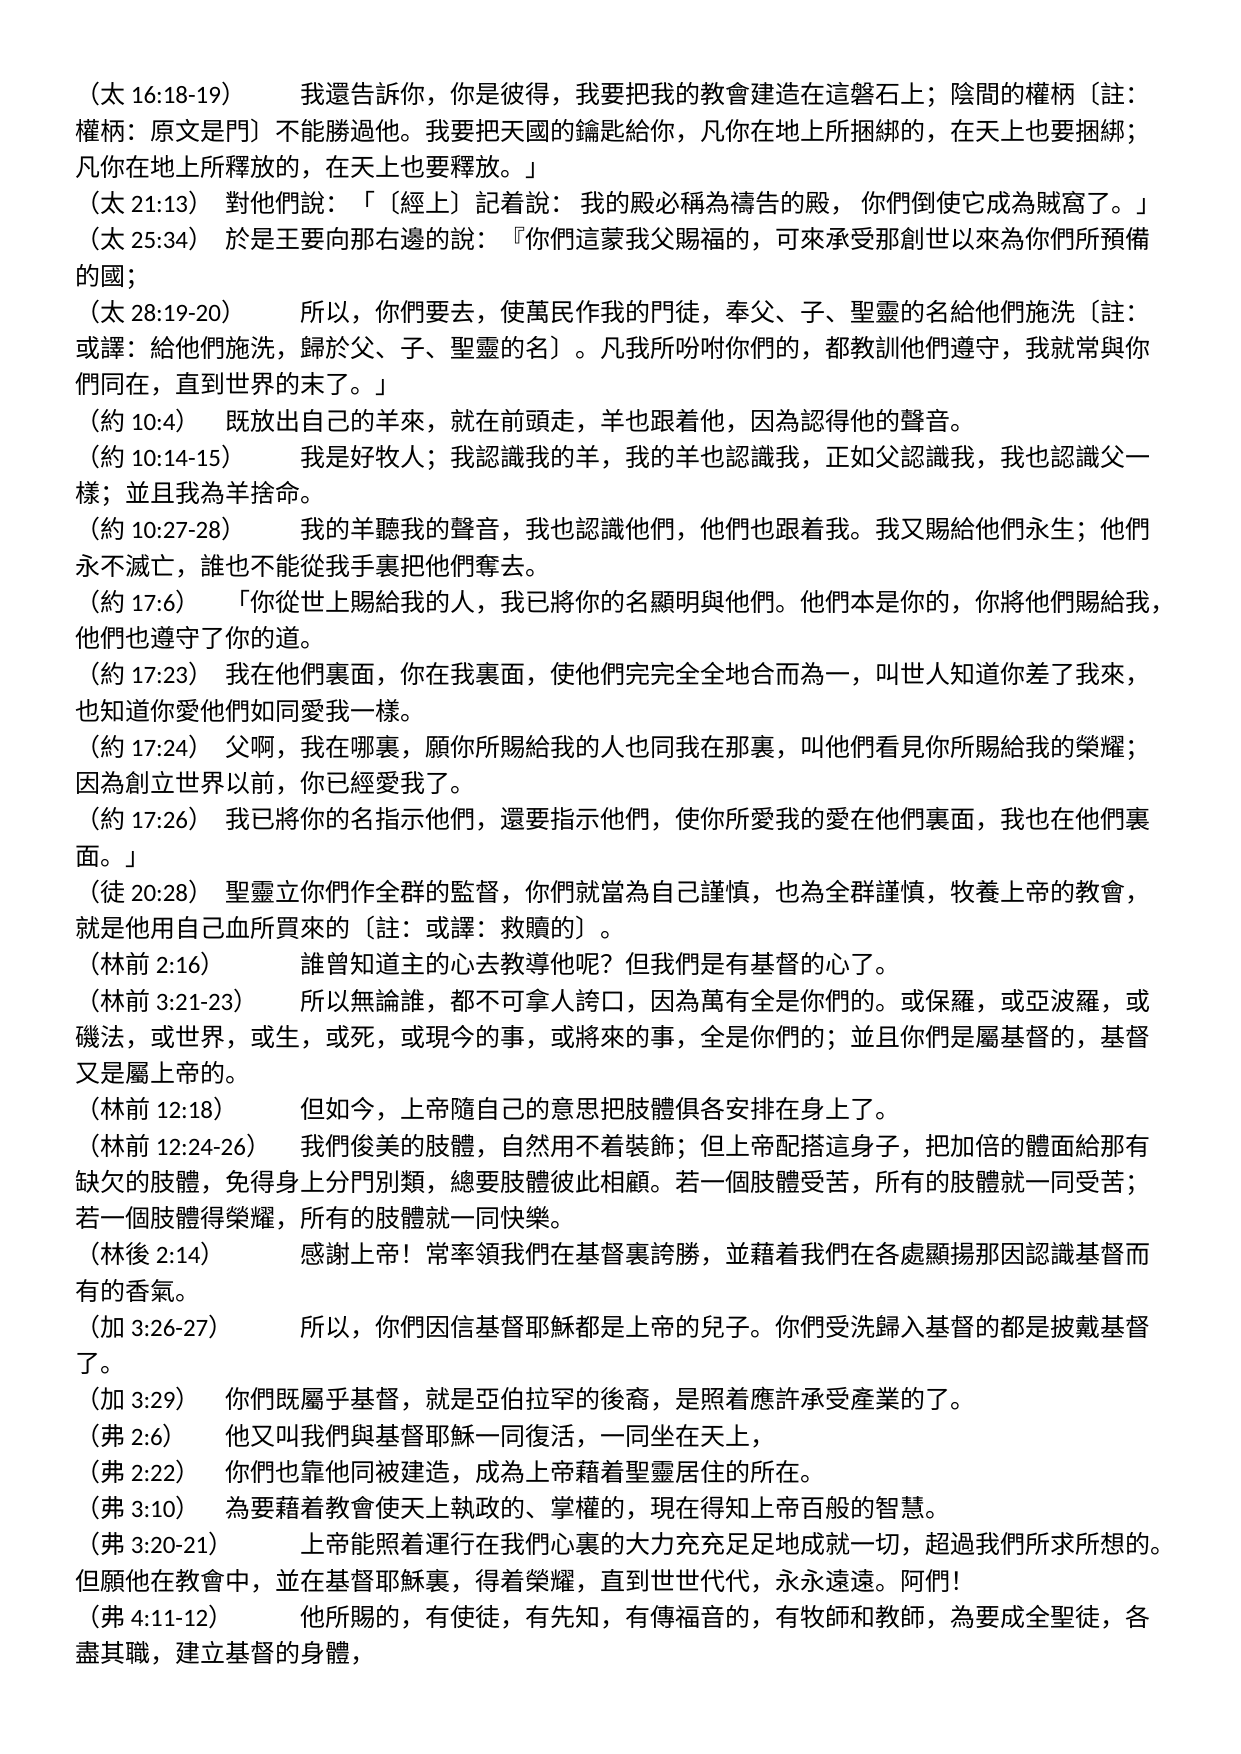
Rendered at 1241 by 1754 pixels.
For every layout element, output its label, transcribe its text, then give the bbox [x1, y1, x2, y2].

text （加 3:29） 你們既屬乎基督，就是亞伯拉罕的後裔，是照着應許承受產業的了。 [75, 1380, 1165, 1416]
text （林前 12:18） 但如今，上帝隨自己的意思把肢體俱各安排在身上了。 [75, 1090, 1165, 1126]
text （徒 20:28） 聖靈立你們作全群的監督，你們就當為自己謹慎，也為全群謹慎，牧養上帝的教會，就是他用自己血所買來的〔註：或譯：救贖的〕。 [75, 872, 1165, 945]
text （約 10:27-28） 我的羊聽我的聲音，我也認識他們，他們也跟着我。我又賜給他們永生；他們永不滅亡，誰也不能從我手裏把他們奪去。 [75, 510, 1165, 582]
text （太 28:19-20） 所以，你們要去，使萬民作我的門徒，奉父、子、聖靈的名給他們施洗〔註：或譯：給他們施洗，歸於父、子、聖靈的名〕。凡我所吩咐你們的，都教訓他們遵守，我就常與你們同在，直到世界的末了。」 [75, 292, 1165, 401]
text （太 21:13） 對他們說：「〔經上〕記着說： 我的殿必稱為禱告的殿， 你們倒使它成為賊窩了。」 [75, 184, 1165, 220]
text （約 17:24） 父啊，我在哪裏，願你所賜給我的人也同我在那裏，叫他們看見你所賜給我的榮耀；因為創立世界以前，你已經愛我了。 [75, 727, 1165, 800]
text （弗 3:20-21） 上帝能照着運行在我們心裏的大力充充足足地成就一切，超過我們所求所想的。但願他在教會中，並在基督耶穌裏，得着榮耀，直到世世代代，永永遠遠。阿們！ [75, 1525, 1165, 1597]
text （林後 2:14） 感謝上帝！常率領我們在基督裏誇勝，並藉着我們在各處顯揚那因認識基督而有的香氣。 [75, 1235, 1165, 1307]
text （約 10:14-15） 我是好牧人；我認識我的羊，我的羊也認識我，正如父認識我，我也認識父一樣；並且我為羊捨命。 [75, 437, 1165, 510]
text （弗 2:22） 你們也靠他同被建造，成為上帝藉着聖靈居住的所在。 [75, 1452, 1165, 1489]
text （弗 4:11-12） 他所賜的，有使徒，有先知，有傳福音的，有牧師和教師，為要成全聖徒，各盡其職，建立基督的身體， [75, 1597, 1165, 1670]
text （約 17:26） 我已將你的名指示他們，還要指示他們，使你所愛我的愛在他們裏面，我也在他們裏面。」 [75, 800, 1165, 872]
text （太 25:34） 於是王要向那右邊的說：『你們這蒙我父賜福的，可來承受那創世以來為你們所預備的國； [75, 220, 1165, 292]
text （弗 2:6） 他又叫我們與基督耶穌一同復活，一同坐在天上， [75, 1416, 1165, 1452]
text （太 16:18-19） 我還告訴你，你是彼得，我要把我的教會建造在這磐石上；陰間的權柄〔註：權柄：原文是門〕不能勝過他。我要把天國的鑰匙給你，凡你在地上所捆綁的，在天上也要捆綁；凡你在地上所釋放的，在天上也要釋放。」 [75, 75, 1165, 184]
text （約 10:4） 既放出自己的羊來，就在前頭走，羊也跟着他，因為認得他的聲音。 [75, 401, 1165, 437]
text （弗 3:10） 為要藉着教會使天上執政的、掌權的，現在得知上帝百般的智慧。 [75, 1489, 1165, 1525]
text （林前 3:21-23） 所以無論誰，都不可拿人誇口，因為萬有全是你們的。或保羅，或亞波羅，或磯法，或世界，或生，或死，或現今的事，或將來的事，全是你們的；並且你們是屬基督的，基督又是屬上帝的。 [75, 981, 1165, 1090]
text （林前 2:16） 誰曾知道主的心去教導他呢？但我們是有基督的心了。 [75, 945, 1165, 981]
text （約 17:6） 「你從世上賜給我的人，我已將你的名顯明與他們。他們本是你的，你將他們賜給我，他們也遵守了你的道。 [75, 582, 1165, 655]
text （加 3:26-27） 所以，你們因信基督耶穌都是上帝的兒子。你們受洗歸入基督的都是披戴基督了。 [75, 1307, 1165, 1380]
text （林前 12:24-26） 我們俊美的肢體，自然用不着裝飾；但上帝配搭這身子，把加倍的體面給那有缺欠的肢體，免得身上分門別類，總要肢體彼此相顧。若一個肢體受苦，所有的肢體就一同受苦；若一個肢體得榮耀，所有的肢體就一同快樂。 [75, 1126, 1165, 1235]
text （約 17:23） 我在他們裏面，你在我裏面，使他們完完全全地合而為一，叫世人知道你差了我來，也知道你愛他們如同愛我一樣。 [75, 655, 1165, 727]
